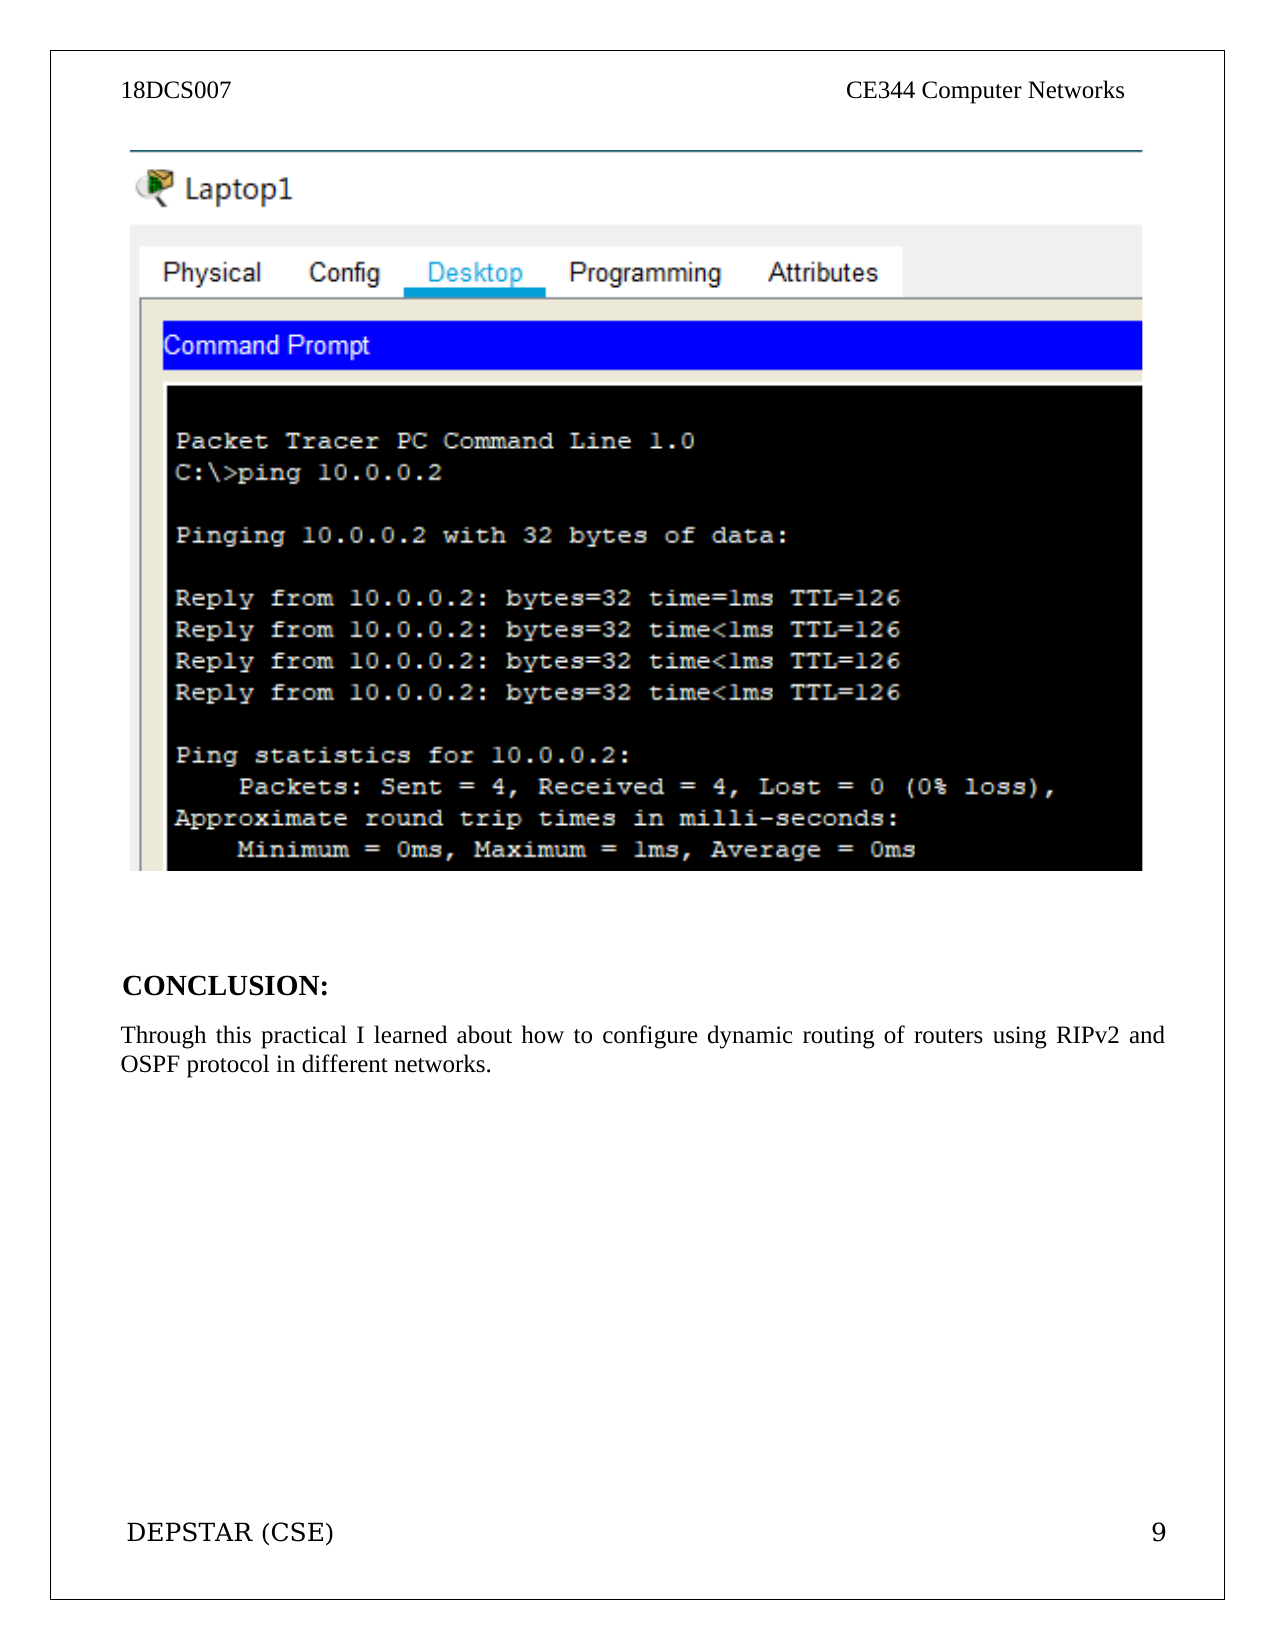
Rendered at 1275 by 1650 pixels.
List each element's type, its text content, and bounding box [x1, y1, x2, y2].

text Through this practical I learned about how to configure dynamic routing of routers using RIPv2 and OSPF protocol in different networks. [120, 1021, 1167, 1078]
text CONCLUSION: [122, 968, 1167, 1001]
picture [129, 150, 1143, 871]
